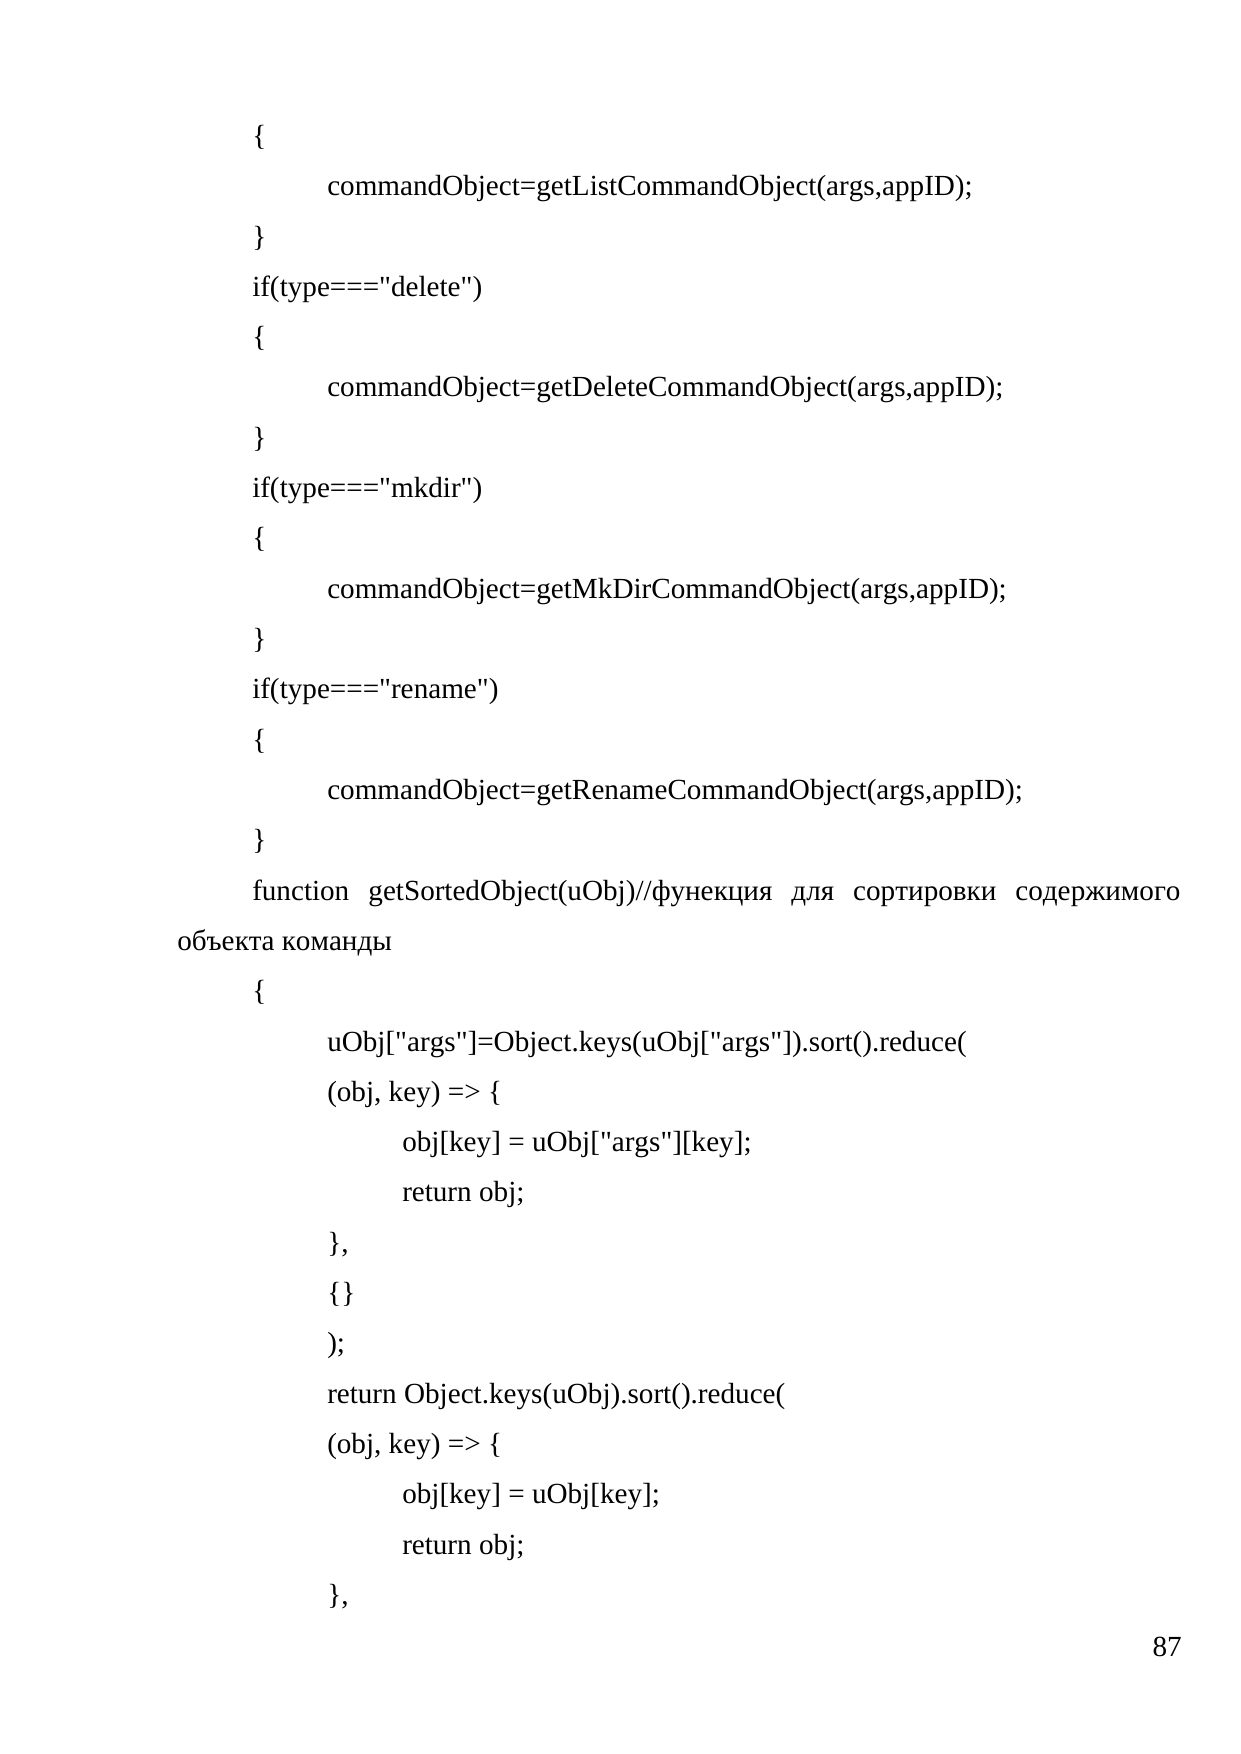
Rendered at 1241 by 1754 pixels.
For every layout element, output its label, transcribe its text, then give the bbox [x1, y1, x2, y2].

text ); [177, 1326, 1181, 1359]
text (obj, key) => { [177, 1074, 1181, 1107]
text } [177, 621, 1181, 655]
text obj[key] = uObj["args"][key]; [177, 1124, 1181, 1158]
text return obj; [177, 1527, 1181, 1560]
text commandObject=getMkDirCommandObject(args,appID); [177, 571, 1181, 604]
text uObj["args"]=Object.keys(uObj["args"]).sort().reduce( [177, 1024, 1181, 1057]
text }, [177, 1577, 1181, 1611]
text (obj, key) => { [177, 1426, 1181, 1460]
text } [177, 219, 1181, 252]
text { [177, 973, 1181, 1007]
text {} [177, 1275, 1181, 1309]
text { [177, 521, 1181, 554]
text obj[key] = uObj[key]; [177, 1476, 1181, 1510]
text if(type==="mkdir") [177, 470, 1181, 504]
text if(type==="rename") [177, 671, 1181, 705]
text commandObject=getDeleteCommandObject(args,appID); [177, 369, 1181, 403]
text return Object.keys(uObj).sort().reduce( [177, 1376, 1181, 1409]
text { [177, 319, 1181, 353]
text { [177, 722, 1181, 755]
text } [177, 822, 1181, 856]
text }, [177, 1225, 1181, 1258]
text function getSortedObject(uObj)//фунекция для сортировки содержимого объекта команды [177, 873, 1181, 957]
text return obj; [177, 1174, 1181, 1208]
text commandObject=getRenameCommandObject(args,appID); [177, 772, 1181, 806]
text commandObject=getListCommandObject(args,appID); [177, 168, 1181, 202]
text if(type==="delete") [177, 269, 1181, 302]
text { [177, 118, 1181, 152]
text } [177, 420, 1181, 453]
